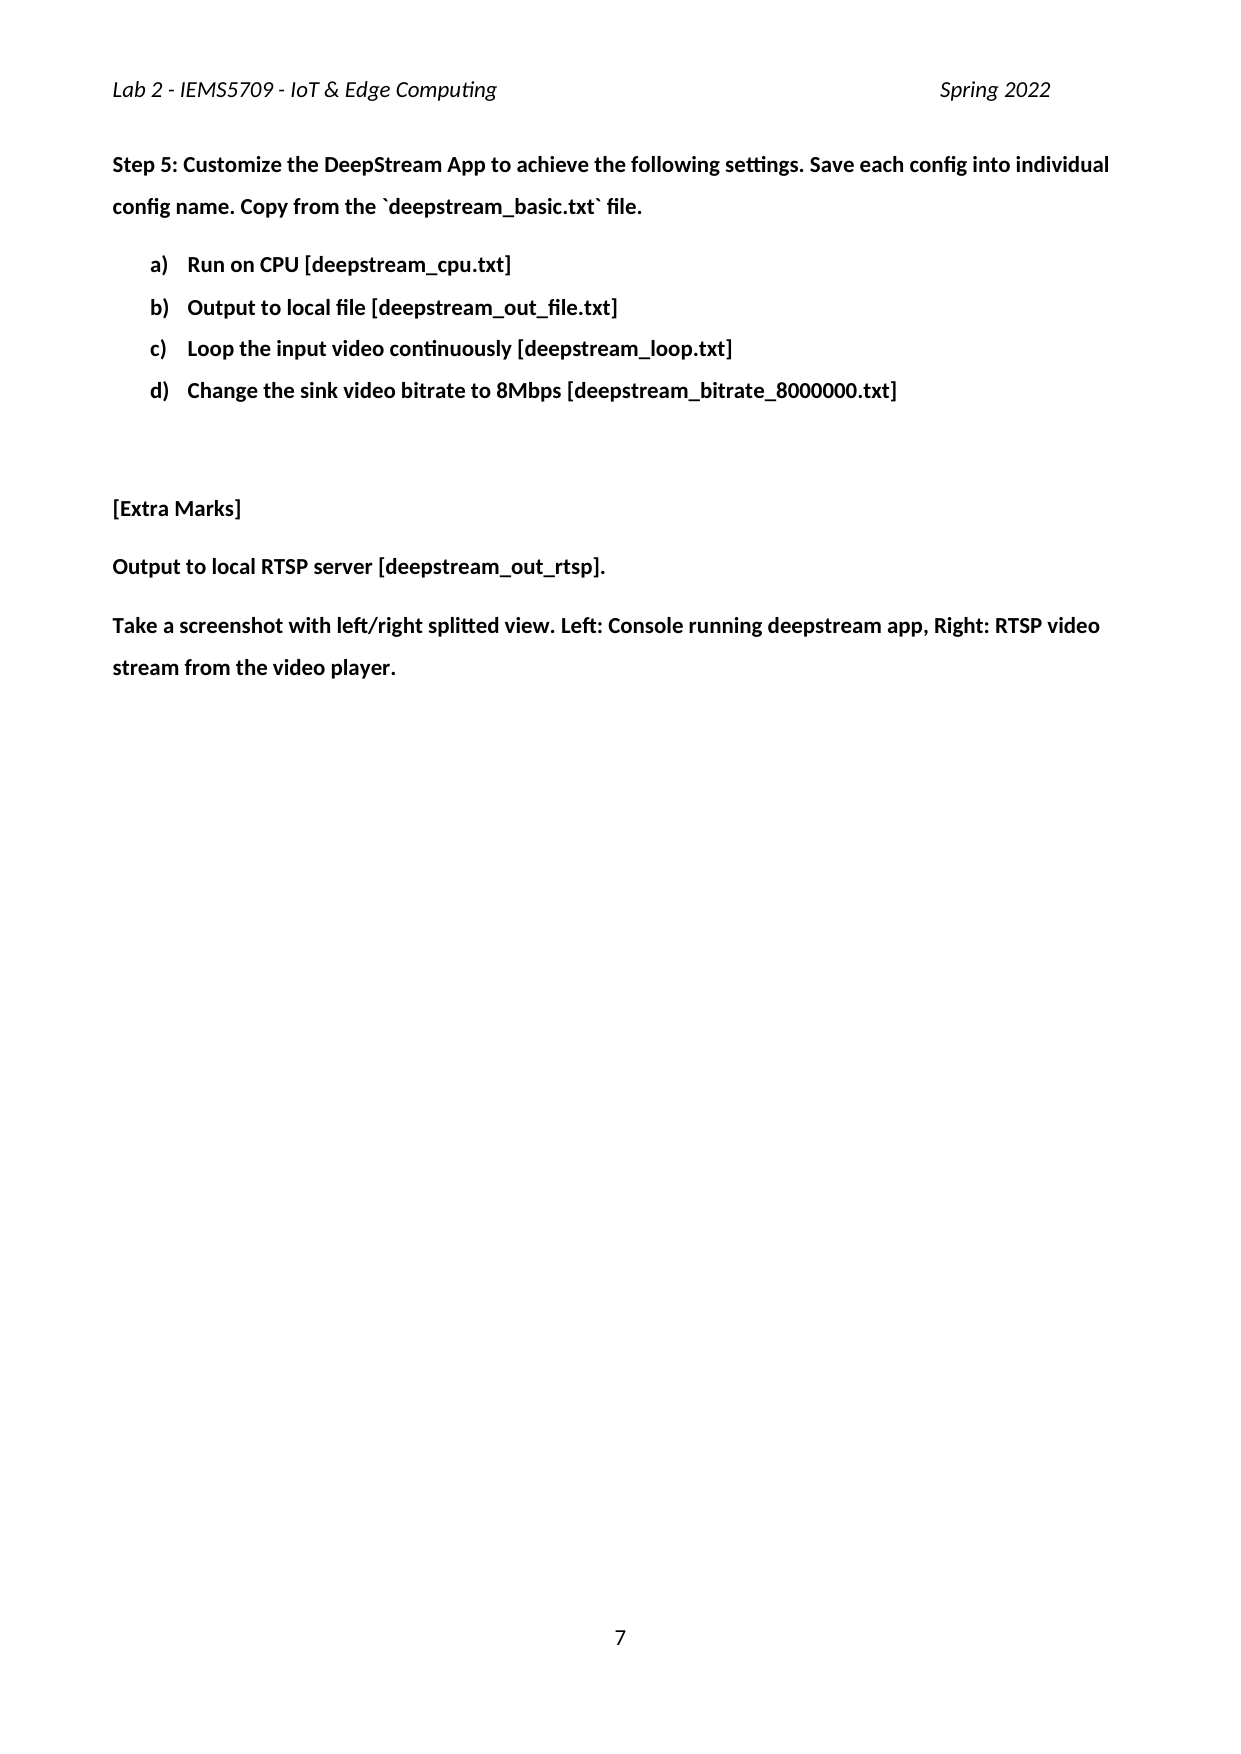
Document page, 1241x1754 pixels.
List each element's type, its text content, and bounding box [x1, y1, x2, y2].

list Change the sink video bitrate to 8Mbps [deepstream_bitrate_8000000.txt] [150, 377, 1128, 404]
list Run on CPU [deepstream_cpu.txt] [150, 251, 1128, 279]
text Output to local RTSP server [deepstream_out_rtsp]. [112, 552, 1128, 581]
text Step 5: Customize the DeepStream App to achieve the following settings. Save each config into individual config name. Copy from the `deepstream_basic.txt` file. [112, 150, 1128, 220]
list Output to local file [deepstream_out_file.txt] [150, 293, 1128, 321]
list Loop the input video continuously [deepstream_loop.txt] [150, 334, 1128, 363]
text Take a screenshot with left/right splitted view. Left: Console running deepstream app, Right: RTSP video stream from the video player. [112, 611, 1128, 681]
text [Extra Marks] [112, 494, 1128, 522]
